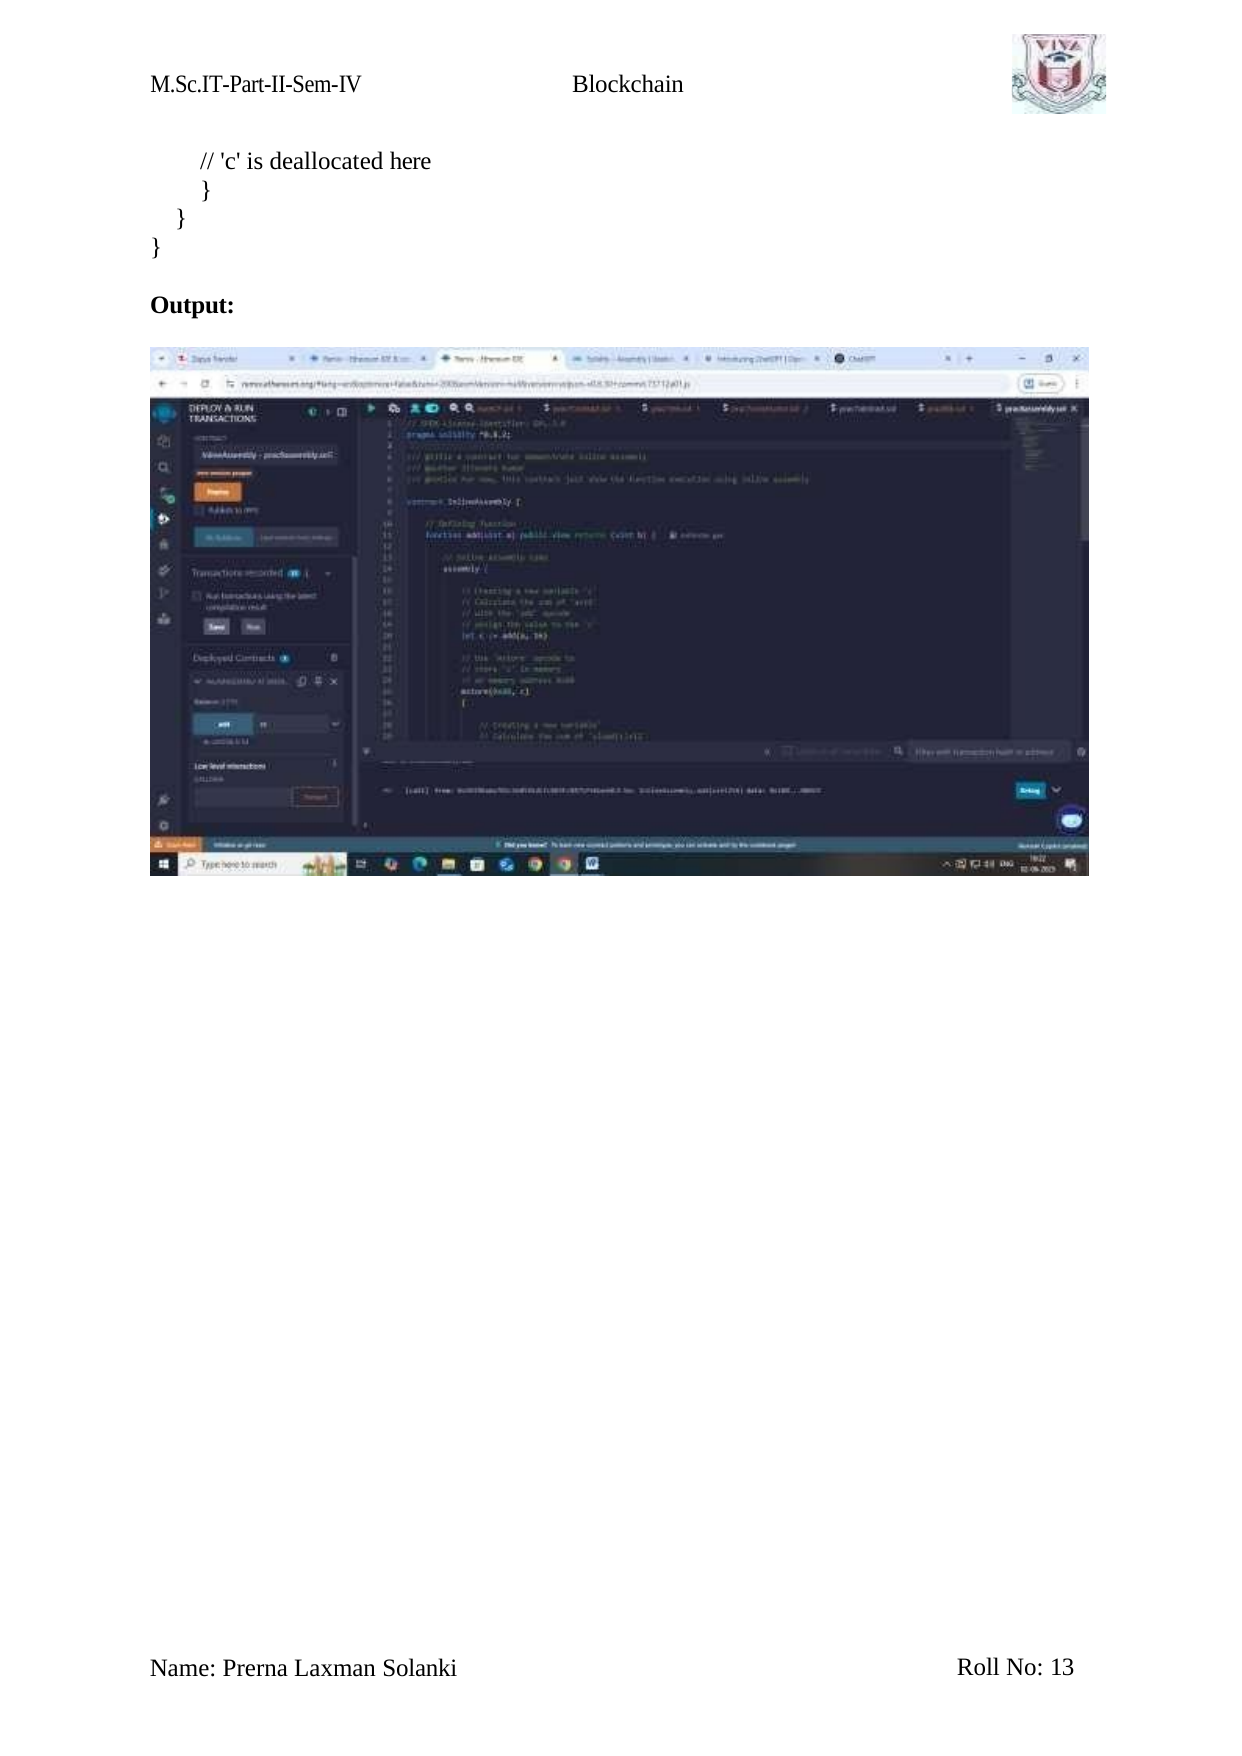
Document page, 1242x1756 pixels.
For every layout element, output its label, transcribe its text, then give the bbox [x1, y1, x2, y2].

text } [200, 175, 1197, 203]
text Output: [150, 290, 1197, 319]
picture [150, 347, 1089, 876]
text } [175, 203, 1197, 232]
text } [150, 232, 1197, 261]
text // 'c' is deallocated here [200, 146, 1197, 174]
picture [1011, 34, 1107, 114]
